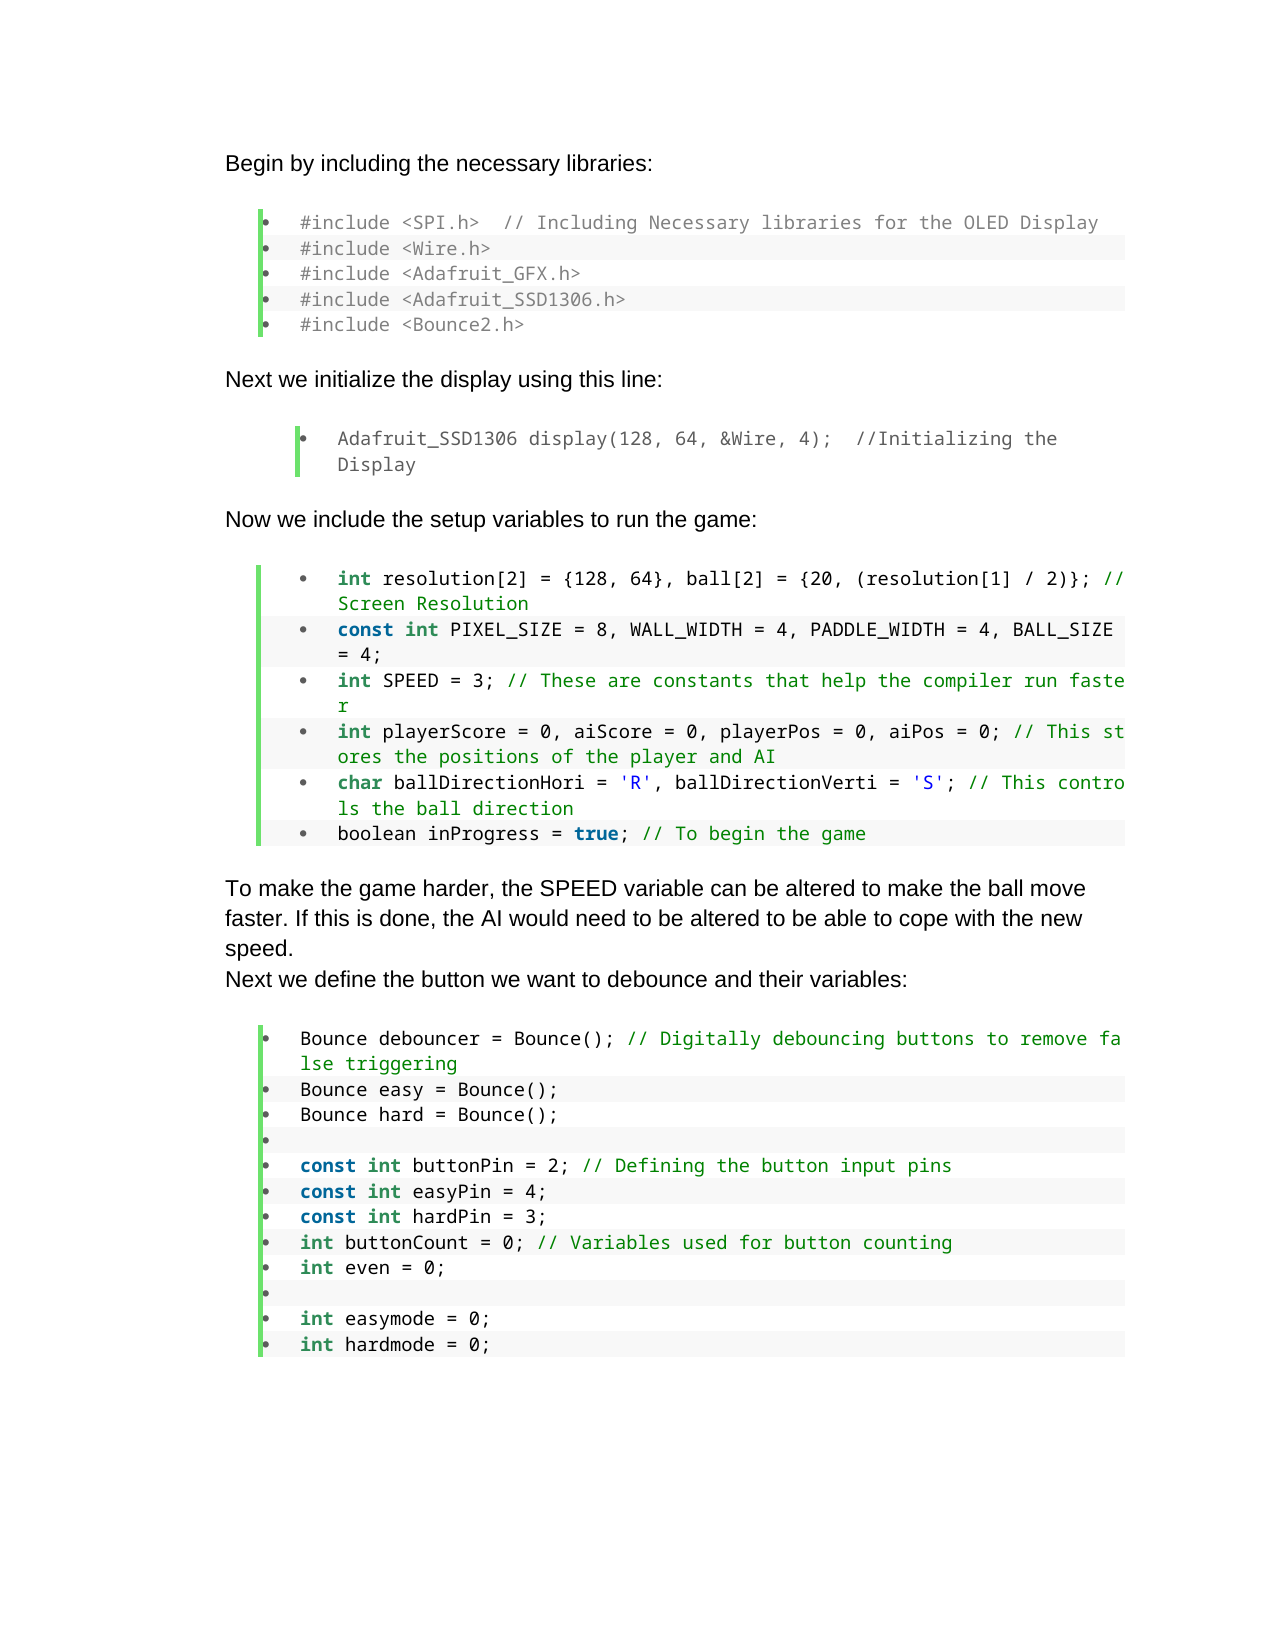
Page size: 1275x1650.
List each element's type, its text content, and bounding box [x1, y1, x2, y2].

list Adafruit_SSD1306 display(128, 64, &Wire, 4); //Initializing the Display [300, 426, 1125, 477]
list int buttonCount = 0; // Variables used for button counting [263, 1229, 1125, 1255]
list const int easyPin = 4; [263, 1178, 1125, 1204]
text Begin by including the necessary libraries: [225, 150, 1125, 176]
list int SPEED = 3; // These are constants that help the compiler run faster [261, 667, 1125, 718]
list #include <Wire.h> [263, 235, 1125, 260]
list #include <Adafruit_GFX.h> [263, 260, 1125, 286]
list int hardmode = 0; [263, 1331, 1125, 1357]
list const int buttonPin = 2; // Defining the button input pins [263, 1153, 1125, 1178]
list boolean inProgress = true; // To begin the game [261, 820, 1125, 846]
list int playerScore = 0, aiScore = 0, playerPos = 0, aiPos = 0; // This stores the positions of the player and AI [261, 718, 1125, 769]
list const int PIXEL_SIZE = 8, WALL_WIDTH = 4, PADDLE_WIDTH = 4, BALL_SIZE = 4; [261, 616, 1125, 667]
list Bounce hard = Bounce(); [263, 1102, 1125, 1127]
text Now we include the setup variables to run the game: [225, 506, 1125, 532]
text To make the game harder, the SPEED variable can be altered to make the ball move faster. If this is done, the AI would need to be altered to be able to cope with the new speed. [225, 875, 1125, 962]
list #include <Adafruit_SSD1306.h> [263, 286, 1125, 311]
text Next we define the button we want to debounce and their variables: [225, 966, 1125, 992]
list #include <SPI.h> // Including Necessary libraries for the OLED Display [263, 209, 1125, 235]
list int easymode = 0; [263, 1306, 1125, 1331]
list Bounce debouncer = Bounce(); // Digitally debouncing buttons to remove false triggering [263, 1025, 1125, 1076]
list char ballDirectionHori = 'R', ballDirectionVerti = 'S'; // This controls the ball direction [261, 769, 1125, 820]
list int resolution[2] = {128, 64}, ball[2] = {20, (resolution[1] / 2)}; // Screen Resolution [261, 565, 1125, 616]
list int even = 0; [263, 1255, 1125, 1280]
list #include <Bounce2.h> [263, 311, 1125, 337]
text Next we initialize the display using this line: [225, 366, 1125, 392]
list const int hardPin = 3; [263, 1204, 1125, 1229]
list Bounce easy = Bounce(); [263, 1076, 1125, 1102]
